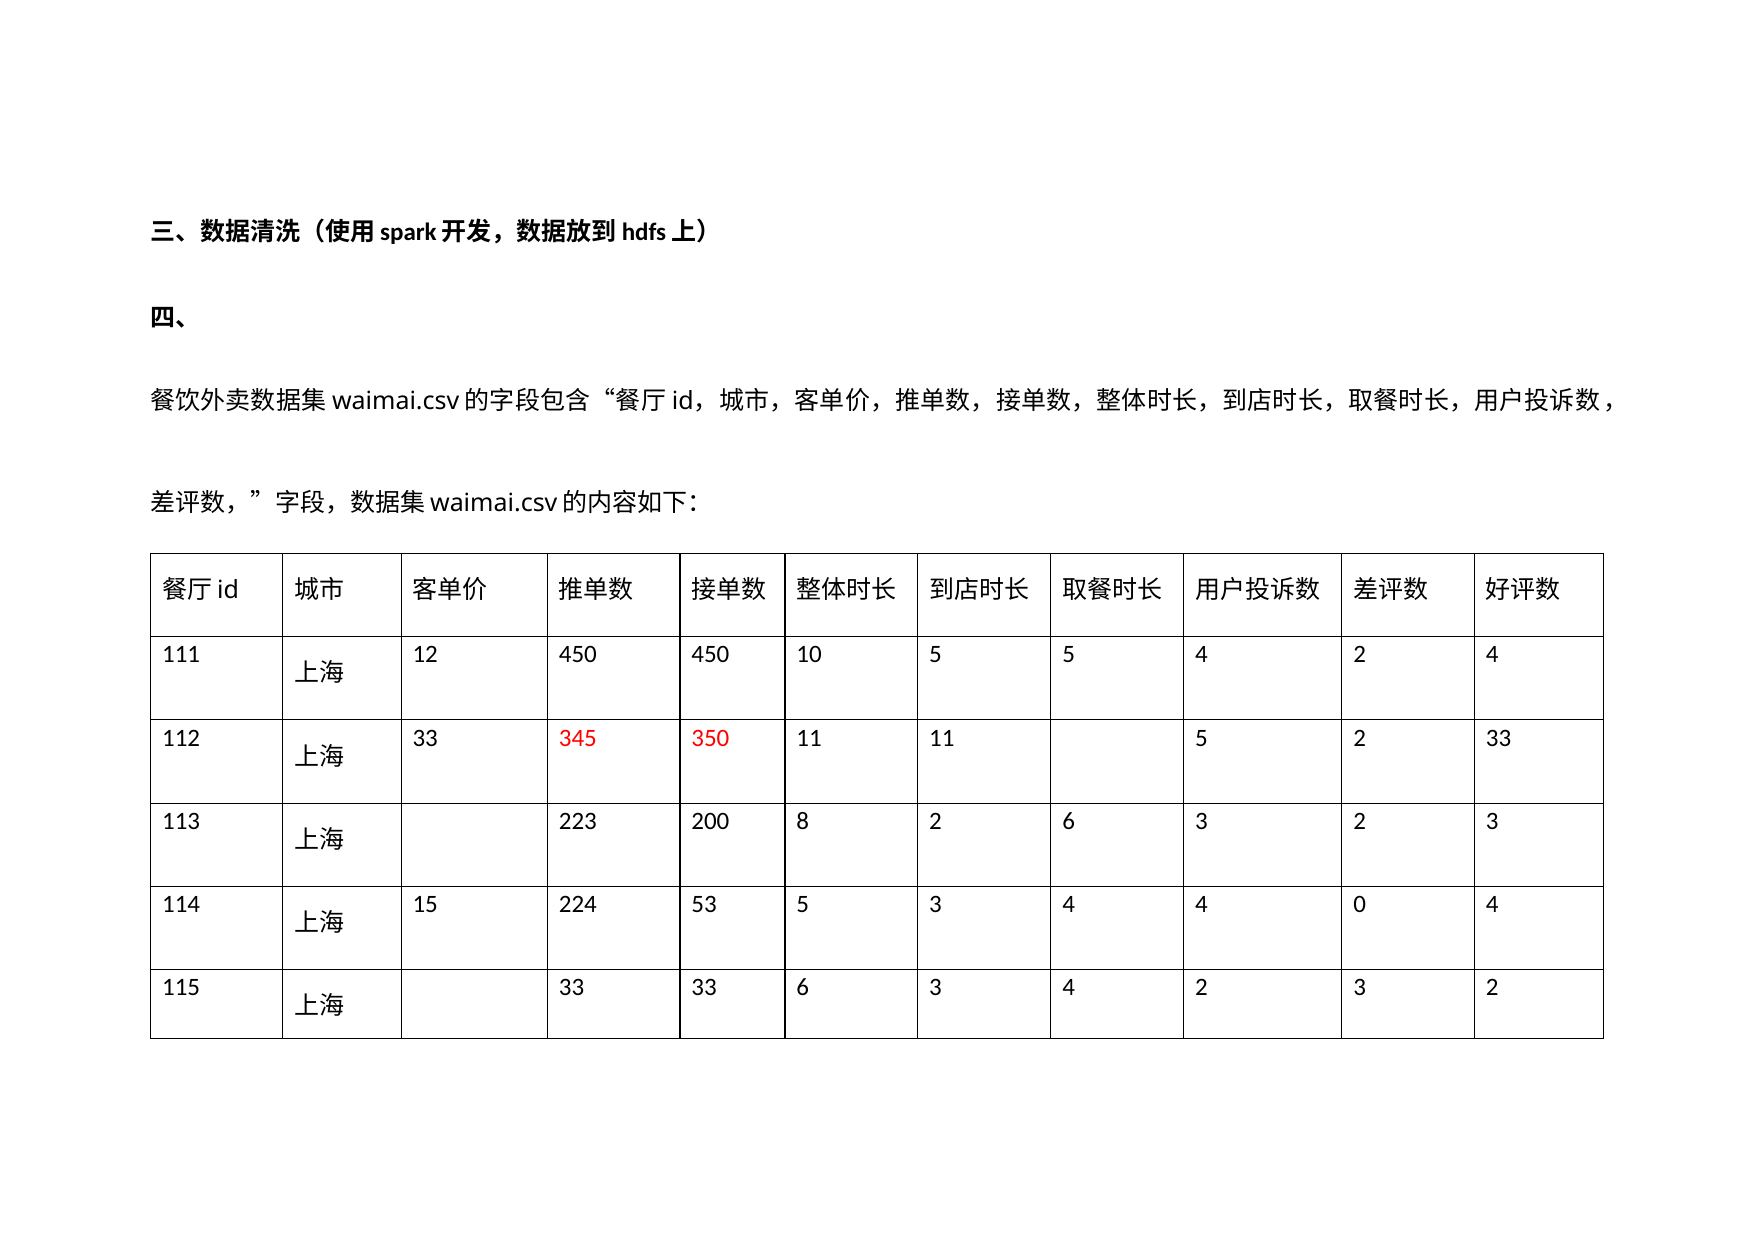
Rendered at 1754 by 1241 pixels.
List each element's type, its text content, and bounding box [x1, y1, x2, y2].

table_header 接单数 [681, 554, 784, 636]
table_cell 2 [1475, 970, 1603, 1038]
table_cell 上海 [283, 637, 401, 719]
table_cell 4 [1051, 887, 1183, 969]
table_cell 3 [918, 970, 1050, 1038]
table_cell 115 [151, 970, 282, 1038]
table_header 餐厅id [151, 554, 282, 636]
table_header 好评数 [1475, 554, 1603, 636]
table_cell 3 [918, 887, 1050, 969]
table_header 到店时长 [918, 554, 1050, 636]
table_cell 4 [1475, 637, 1603, 719]
table_cell 224 [548, 887, 679, 969]
table_cell [1051, 720, 1183, 802]
table_cell 112 [151, 720, 282, 802]
table_cell 15 [402, 887, 547, 969]
table_cell 上海 [283, 804, 401, 886]
table_cell 11 [786, 720, 917, 802]
table_cell 3 [1475, 804, 1603, 886]
table_cell 4 [1184, 887, 1341, 969]
table_cell 4 [1184, 637, 1341, 719]
table_cell 5 [1051, 637, 1183, 719]
table_cell 2 [1342, 720, 1474, 802]
list 数据清洗（使用spark开发，数据放到hdfs上） [150, 196, 1604, 263]
table_cell 4 [1475, 887, 1603, 969]
table_cell 33 [402, 720, 547, 802]
table_cell 6 [786, 970, 917, 1038]
table_header 客单价 [402, 554, 547, 636]
table_cell 3 [1342, 970, 1474, 1038]
table_cell 350 [681, 720, 784, 802]
table_cell 223 [548, 804, 679, 886]
table_header 整体时长 [786, 554, 917, 636]
table_cell 上海 [283, 970, 401, 1038]
table_cell 2 [918, 804, 1050, 886]
table_header 取餐时长 [1051, 554, 1183, 636]
table_cell 450 [681, 637, 784, 719]
table_cell 2 [1184, 970, 1341, 1038]
table_header 差评数 [1342, 554, 1474, 636]
table_cell 114 [151, 887, 282, 969]
table_cell 111 [151, 637, 282, 719]
table_cell 113 [151, 804, 282, 886]
table_cell 10 [786, 637, 917, 719]
table_cell 6 [1051, 804, 1183, 886]
table_header 推单数 [548, 554, 679, 636]
table_cell 53 [681, 887, 784, 969]
table_cell 33 [548, 970, 679, 1038]
table_cell 3 [1184, 804, 1341, 886]
table_cell 33 [681, 970, 784, 1038]
table_cell 345 [548, 720, 679, 802]
table_cell 4 [1051, 970, 1183, 1038]
table_cell 上海 [283, 720, 401, 802]
table_cell 5 [786, 887, 917, 969]
table_cell 12 [402, 637, 547, 719]
table_cell 8 [786, 804, 917, 886]
table_header 城市 [283, 554, 401, 636]
table_cell [402, 970, 547, 1038]
table_cell 33 [1475, 720, 1603, 802]
table_cell 200 [681, 804, 784, 886]
table_cell 2 [1342, 804, 1474, 886]
table_cell 0 [1342, 887, 1474, 969]
table_cell 5 [1184, 720, 1341, 802]
table_cell [402, 804, 547, 886]
table_header 用户投诉数 [1184, 554, 1341, 636]
table_cell 2 [1342, 637, 1474, 719]
table_cell 5 [918, 637, 1050, 719]
table_cell 上海 [283, 887, 401, 969]
table_cell 450 [548, 637, 679, 719]
table_cell 11 [918, 720, 1050, 802]
text 餐饮外卖数据集waimai.csv的字段包含“餐厅id，城市，客单价，推单数，接单数，整体时长，到店时长，取餐时长，用户投诉数，差评数，”字段，数据集waimai.csv的内容如下： [150, 365, 1604, 534]
